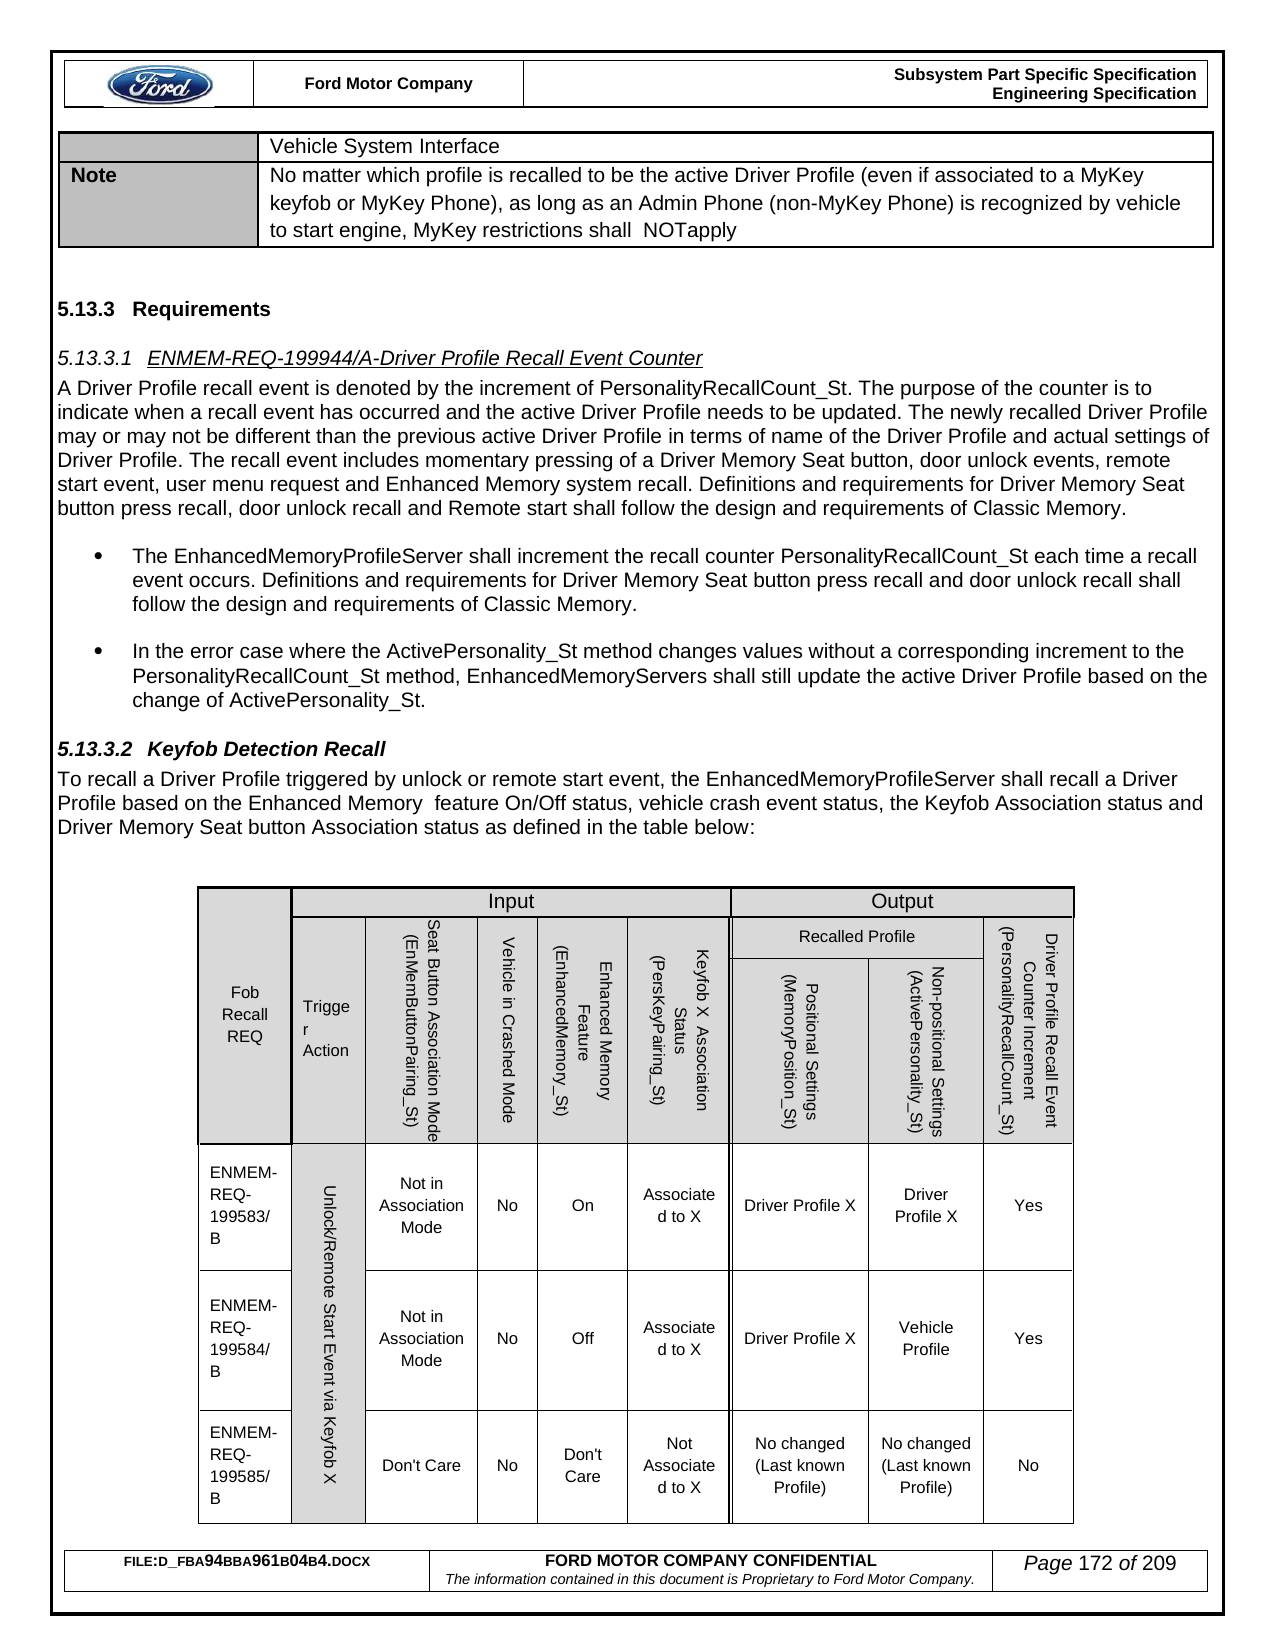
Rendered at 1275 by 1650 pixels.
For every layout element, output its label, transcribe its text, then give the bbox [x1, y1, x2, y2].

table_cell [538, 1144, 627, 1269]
text A Driver Profile recall event is denoted by the increment of PersonalityRecallCount_St. The purpose of the counter is to indicate when a recall event has occurred and the active Driver Profile needs to be updated. The newly recalled Driver Profile may or may not be different than the previous active Driver Profile in terms of name of the Driver Profile and actual settings of Driver Profile. The recall event includes momentary pressing of a Driver Memory Seat button, door unlock events, remote start event, user menu request and Enhanced Memory system recall. Definitions and requirements for Driver Memory Seat button press recall, door unlock recall and Remote start shall follow the design and requirements of Classic Memory. [57, 376, 1215, 519]
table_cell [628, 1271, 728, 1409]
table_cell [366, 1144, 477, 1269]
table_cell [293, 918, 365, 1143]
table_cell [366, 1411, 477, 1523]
text To recall a Driver Profile triggered by unlock or remote start event, the EnhancedMemoryProfileServer shall recall a Driver Profile based on the Enhanced Memory feature On/Off status, vehicle crash event status, the Keyfob Association status and Driver Memory Seat button Association status as defined in the table below: [57, 767, 1215, 838]
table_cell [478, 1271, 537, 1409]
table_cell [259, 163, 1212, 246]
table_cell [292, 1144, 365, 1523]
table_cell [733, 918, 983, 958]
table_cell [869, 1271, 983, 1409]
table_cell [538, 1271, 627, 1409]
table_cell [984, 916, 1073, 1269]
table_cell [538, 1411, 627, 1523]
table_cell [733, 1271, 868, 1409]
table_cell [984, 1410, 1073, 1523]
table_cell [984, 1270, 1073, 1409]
subtitle ENMEM-REQ-199944/A-Driver Profile Recall Event Counter [57, 346, 1215, 369]
subtitle Requirements [57, 297, 1215, 321]
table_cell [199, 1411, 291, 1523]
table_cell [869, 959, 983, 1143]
list The EnhancedMemoryProfileServer shall increment the recall counter PersonalityRecallCount_St each time a recall event occurs. Definitions and requirements for Driver Memory Seat button press recall and door unlock recall shall follow the design and requirements of Classic Memory. [94, 543, 1215, 615]
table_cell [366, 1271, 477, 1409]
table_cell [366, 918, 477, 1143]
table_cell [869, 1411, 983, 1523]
subtitle Keyfob Detection Recall [57, 736, 1215, 760]
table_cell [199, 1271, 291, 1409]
list In the error case where the ActivePersonality_St method changes values without a corresponding increment to the PersonalityRecallCount_St method, EnhancedMemoryServers shall still update the active Driver Profile based on the change of ActivePersonality_St. [94, 639, 1215, 711]
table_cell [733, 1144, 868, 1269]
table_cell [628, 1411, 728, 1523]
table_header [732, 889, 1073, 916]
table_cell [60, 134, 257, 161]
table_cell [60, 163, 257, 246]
picture [103, 61, 215, 107]
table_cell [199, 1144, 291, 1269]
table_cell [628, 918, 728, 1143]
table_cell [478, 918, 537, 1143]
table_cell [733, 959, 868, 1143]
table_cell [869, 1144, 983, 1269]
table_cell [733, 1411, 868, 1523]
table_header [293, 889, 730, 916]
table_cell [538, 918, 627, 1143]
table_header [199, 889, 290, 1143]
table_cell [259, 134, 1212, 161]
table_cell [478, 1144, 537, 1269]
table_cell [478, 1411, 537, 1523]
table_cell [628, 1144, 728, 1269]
